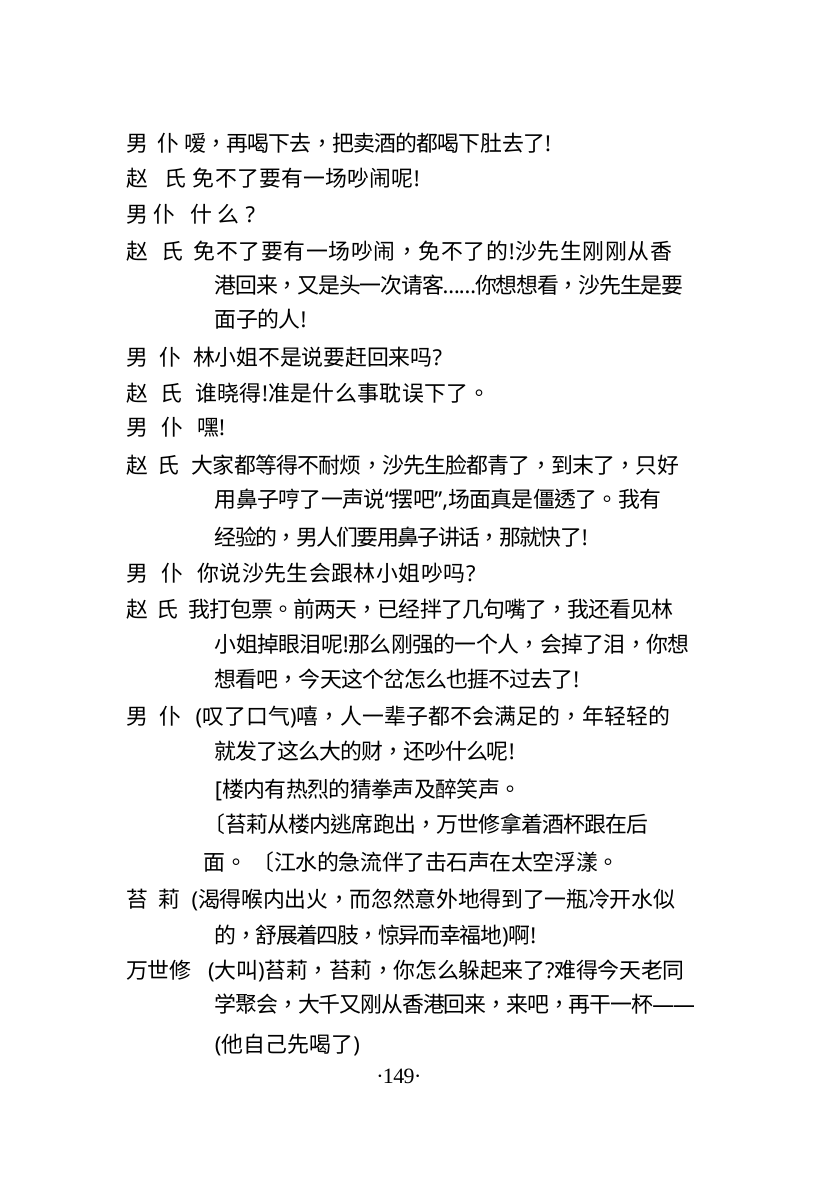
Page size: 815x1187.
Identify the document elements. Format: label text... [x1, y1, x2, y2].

text 赵 氏 谁晓得!准是什么事耽误下了。 男 仆 嘿! [126, 378, 512, 442]
text 赵 氏 免不了要有一场吵闹，免不了的!沙先生刚刚从香 港回来，又是头一次请客……你想想看，沙先生是要 面子的人! [126, 236, 694, 334]
text 男 仆 什 么 ? [126, 200, 698, 228]
text 苔 莉 (渴得喉内出火，而忽然意外地得到了一瓶冷开水似 的，舒展着四肢，惊异而幸福地)啊! [126, 884, 694, 949]
text 〔苔莉从楼内逃席跑出，万世修拿着酒杯跟在后面。 〔江水的急流伴了击石声在太空浮漾。 [204, 809, 690, 877]
text 男 仆 嗳，再喝下去，把卖酒的都喝下肚去了! 赵 氏 免不了要有一场吵闹呢! [126, 128, 569, 192]
text 赵 氏 我打包票。前两天，已经拌了几句嘴了，我还看见林 小姐掉眼泪呢!那么刚强的一个人，会掉了泪，你想 想看吧，今天这个岔怎么也捱不过去了! [126, 593, 694, 694]
text 男 仆 林小姐不是说要赶回来吗? [126, 343, 698, 370]
text 万世修 (大叫)苔莉，苔莉，你怎么躲起来了?难得今天老同 学聚会，大千又刚从香港回来，来吧，再干一杯—— [126, 955, 698, 1019]
text (他自己先喝了) 苔 莉 我要醉了! [126, 1028, 369, 1058]
text 经验的，男人们要用鼻子讲话，那就快了! 男 仆 你说沙先生会跟林小姐吵吗? [126, 522, 590, 587]
text [楼内有热烈的猜拳声及醉笑声。 [214, 775, 698, 802]
text 男 仆 (叹了口气)嘻，人一辈子都不会满足的，年轻轻的 就发了这么大的财，还吵什么呢! [126, 701, 695, 765]
text 赵 氏 大家都等得不耐烦，沙先生脸都青了，到末了，只好 用鼻子哼了一声说“摆吧”,场面真是僵透了。我有 [126, 450, 694, 514]
